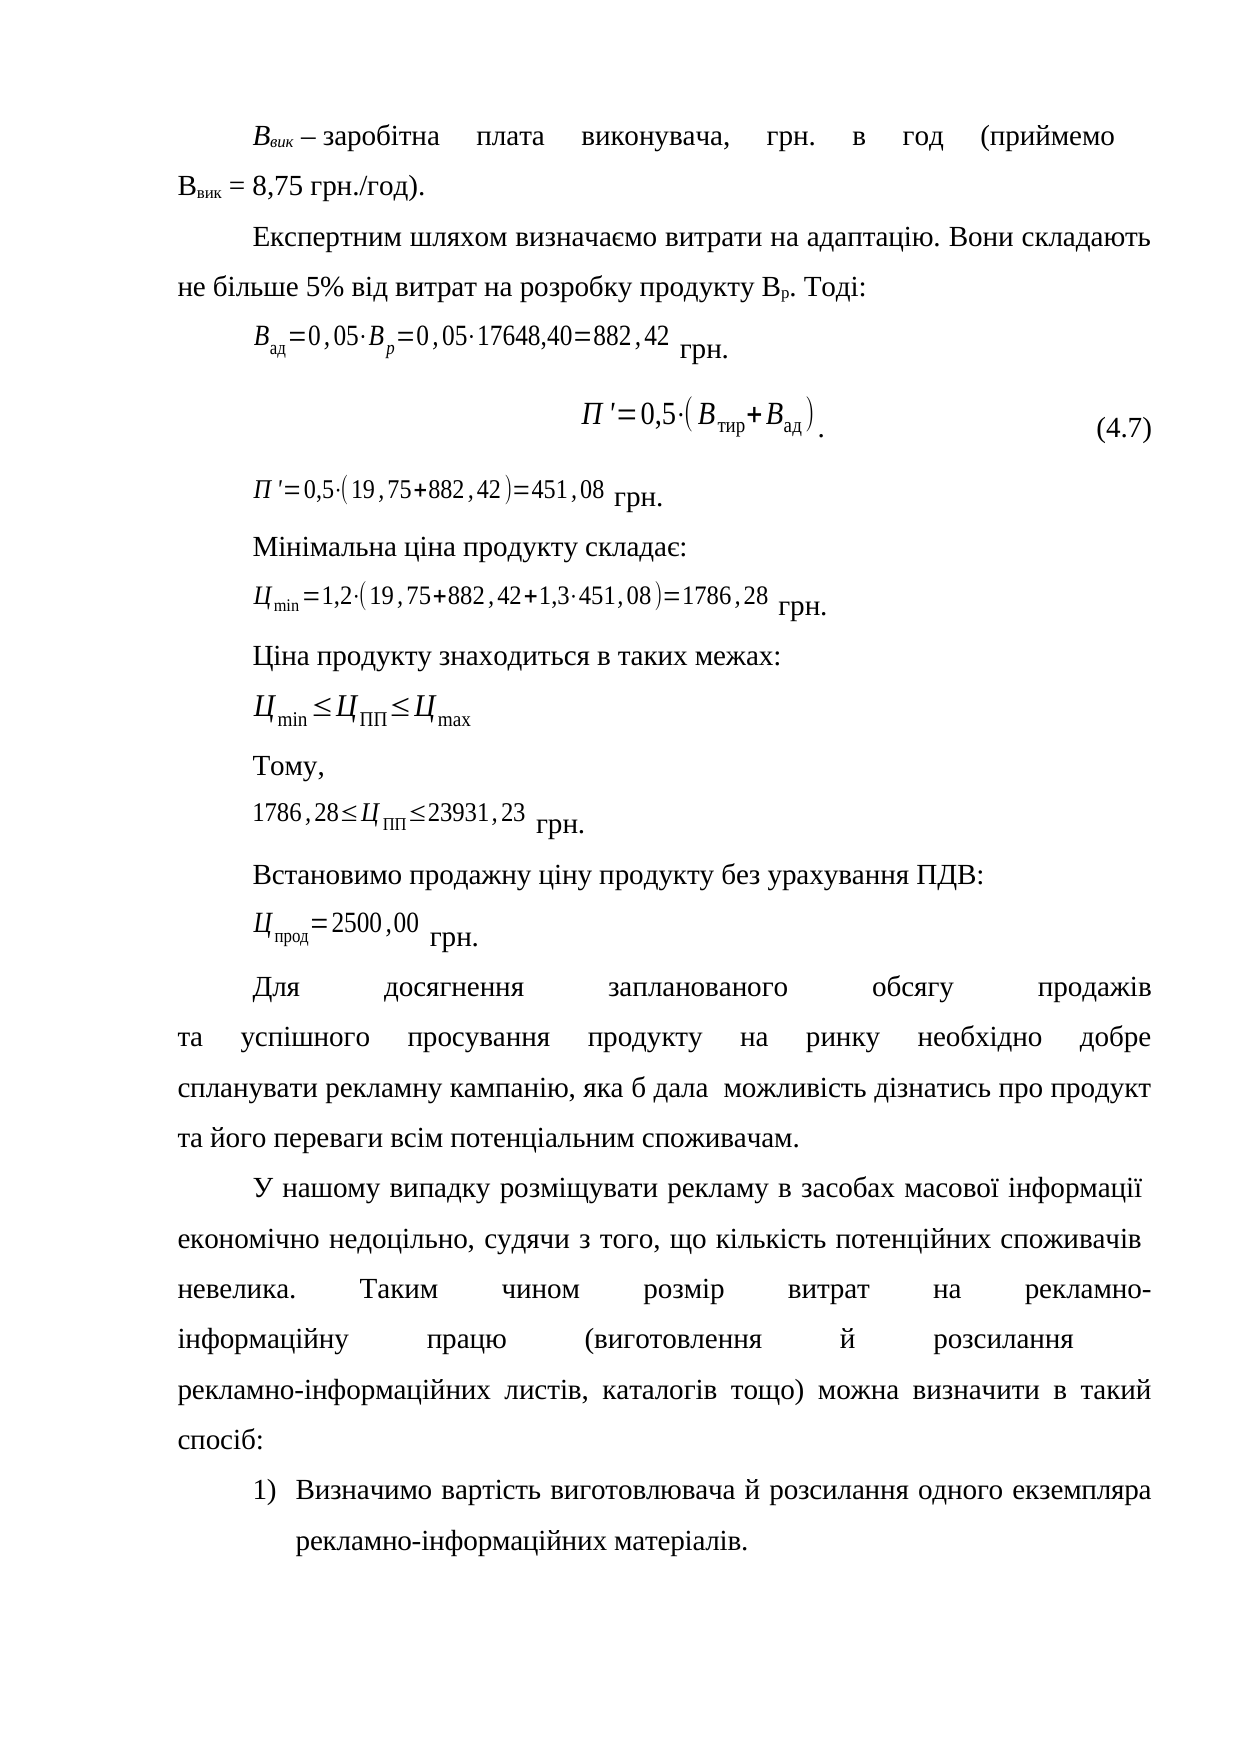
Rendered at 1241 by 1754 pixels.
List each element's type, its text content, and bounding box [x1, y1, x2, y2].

text Встановимо продажну ціну продукту без урахування ПДВ: [177, 857, 1152, 890]
text грн. [177, 473, 1152, 512]
text грн. [177, 798, 1152, 840]
text Ціна продукту знаходиться в таких межах: [177, 638, 1152, 672]
text . (4.7) [177, 394, 1152, 444]
text грн. [177, 319, 1152, 365]
text У нашому випадку розміщувати рекламу в засобах масової інформації економічно недоцільно, судячи з того, що кількість потенційних споживачів невелика. Таким чином розмір витрат на рекламно- інформаційну працю (виготовлення й розсилання рекламно-інформаційних листів, каталогів тощо) можна визначити в такий спосіб: [177, 1171, 1152, 1456]
text грн. [177, 579, 1152, 622]
text грн. [177, 907, 1152, 952]
text Експертним шляхом визначаємо витрати на адаптацію. Вони складають не більше 5% від витрат на розробку продукту Вр. Тоді: [177, 219, 1152, 303]
text Ввик – заробітна плата виконувача, грн. в год (приймемо Ввик = 8,75 грн./год). [177, 118, 1152, 202]
text Мінімальна ціна продукту складає: [177, 529, 1152, 563]
list Визначимо вартість виготовлювача й розсилання одного екземпляра рекламно-інформаційних матеріалів. [252, 1472, 1152, 1556]
text Тому, [177, 748, 1152, 781]
text Для досягнення запланованого обсягу продажів та успішного просування продукту на ринку необхідно добре спланувати рекламну кампанію, яка б дала можливість дізнатись про продукт та його переваги всім потенціальним споживачам. [177, 969, 1152, 1154]
